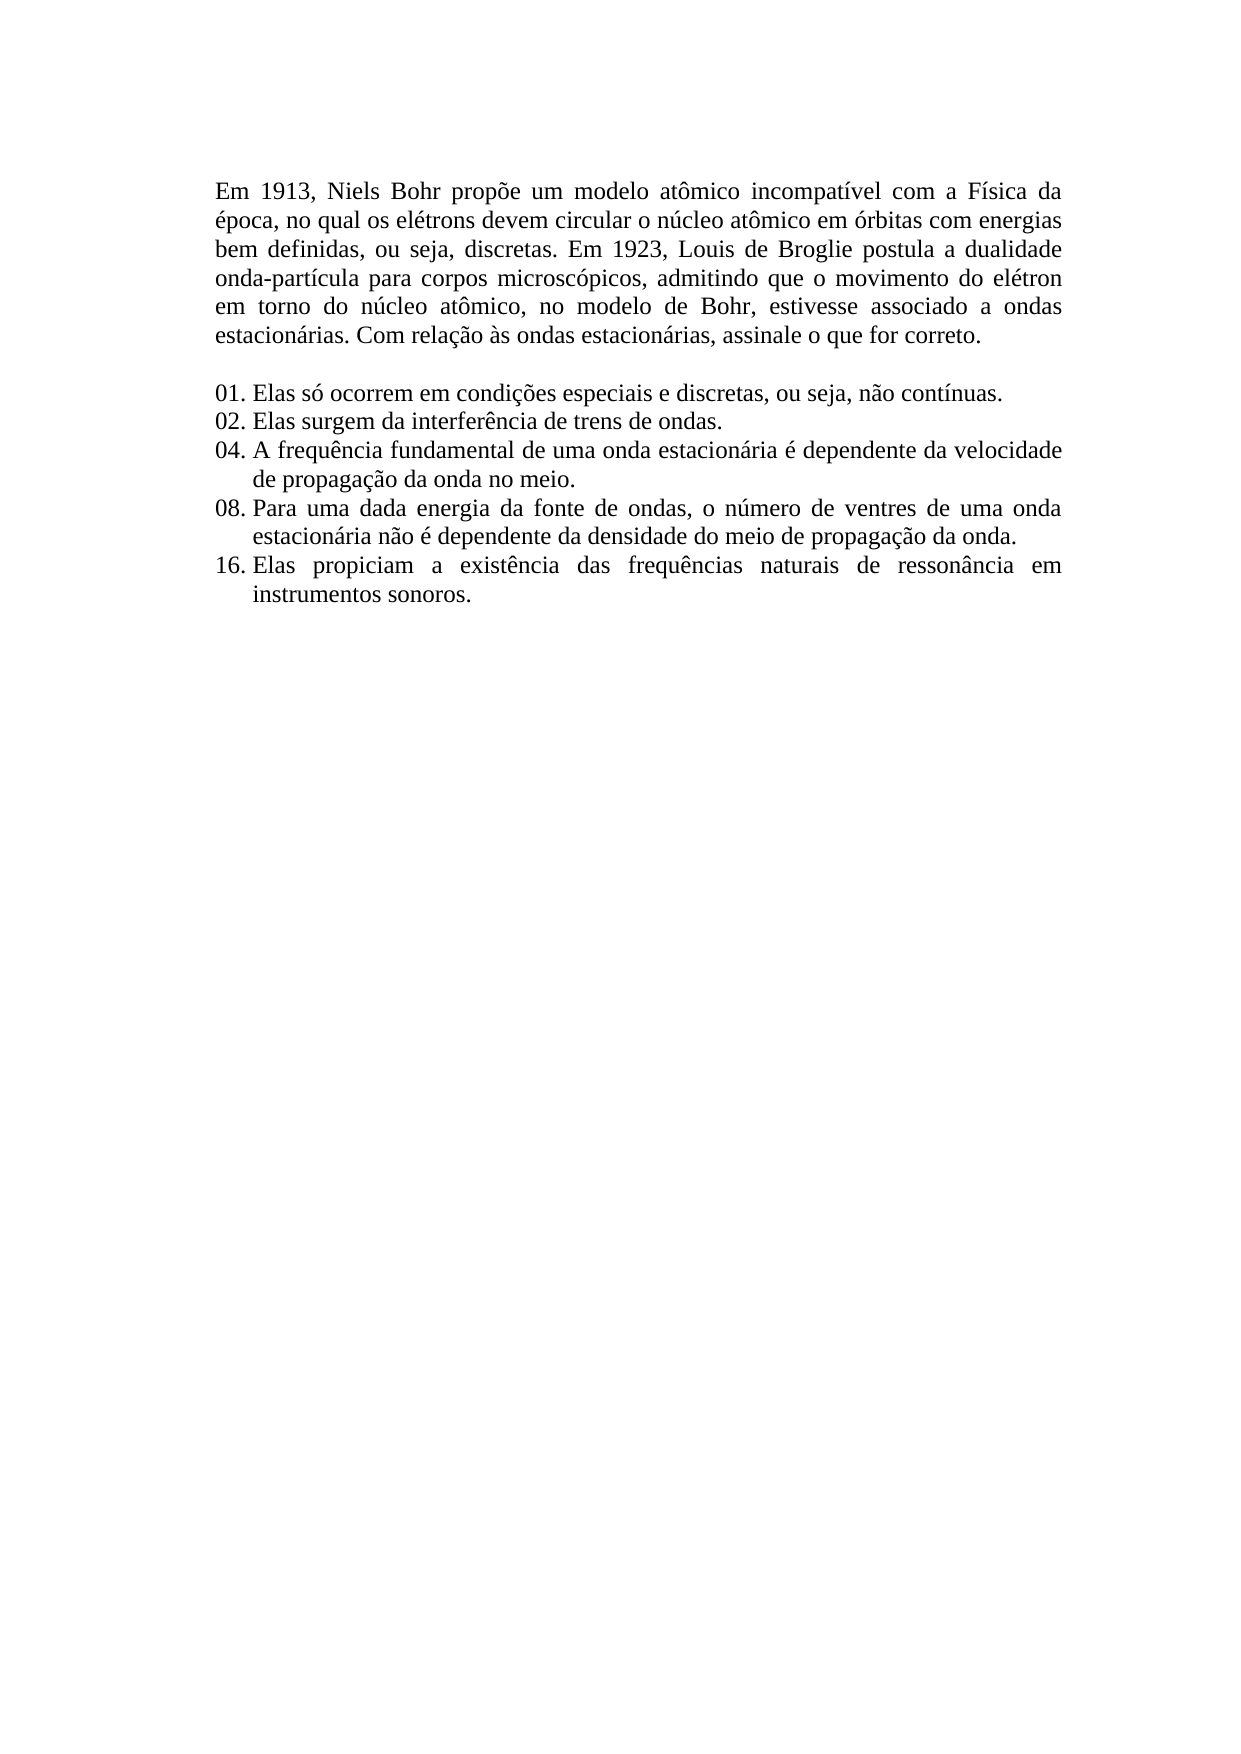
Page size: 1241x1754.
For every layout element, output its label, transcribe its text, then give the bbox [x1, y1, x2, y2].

text 16. Elas propiciam a existência das frequências naturais de ressonância em instrumentos sonoros. [215, 550, 1063, 608]
text 01. Elas só ocorrem em condições especiais e discretas, ou seja, não contínuas. [215, 378, 1063, 406]
text 04. A frequência fundamental de uma onda estacionária é dependente da velocidade de propagação da onda no meio. [215, 435, 1063, 493]
text 02. Elas surgem da interferência de trens de ondas. [215, 406, 1063, 435]
text 08. Para uma dada energia da fonte de ondas, o número de ventres de uma onda estacionária não é dependente da densidade do meio de propagação da onda. [215, 493, 1063, 550]
text Em 1913, Niels Bohr propõe um modelo atômico incompatível com a Física da época, no qual os elétrons devem circular o núcleo atômico em órbitas com energias bem definidas, ou seja, discretas. Em 1923, Louis de Broglie postula a dualidade onda-partícula para corpos microscópicos, admitindo que o movimento do elétron em torno do núcleo atômico, no modelo de Bohr, estivesse associado a ondas estacionárias. Com relação às ondas estacionárias, assinale o que for correto. [215, 176, 1063, 349]
